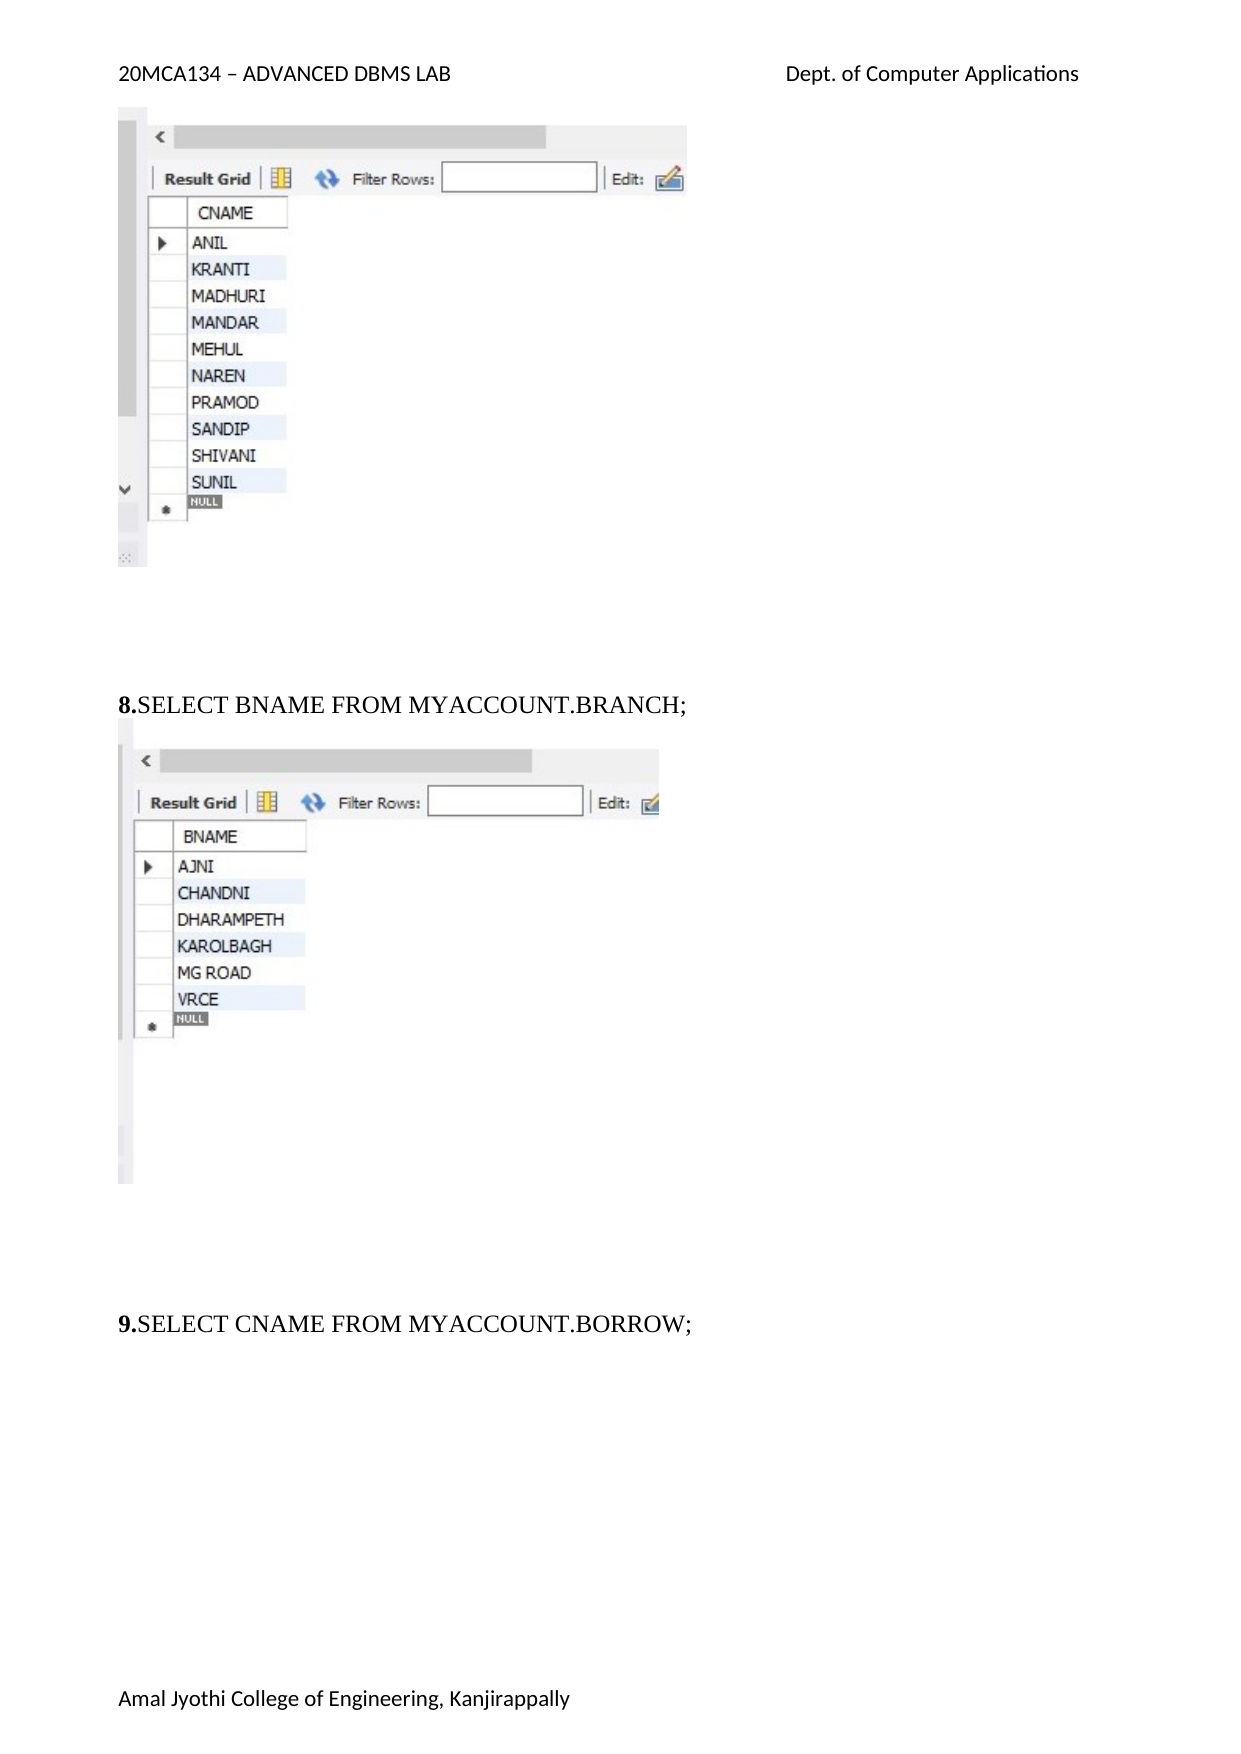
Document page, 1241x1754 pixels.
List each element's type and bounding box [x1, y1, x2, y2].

picture [118, 718, 659, 1184]
picture [118, 107, 687, 567]
table_header [118, 104, 1093, 1358]
